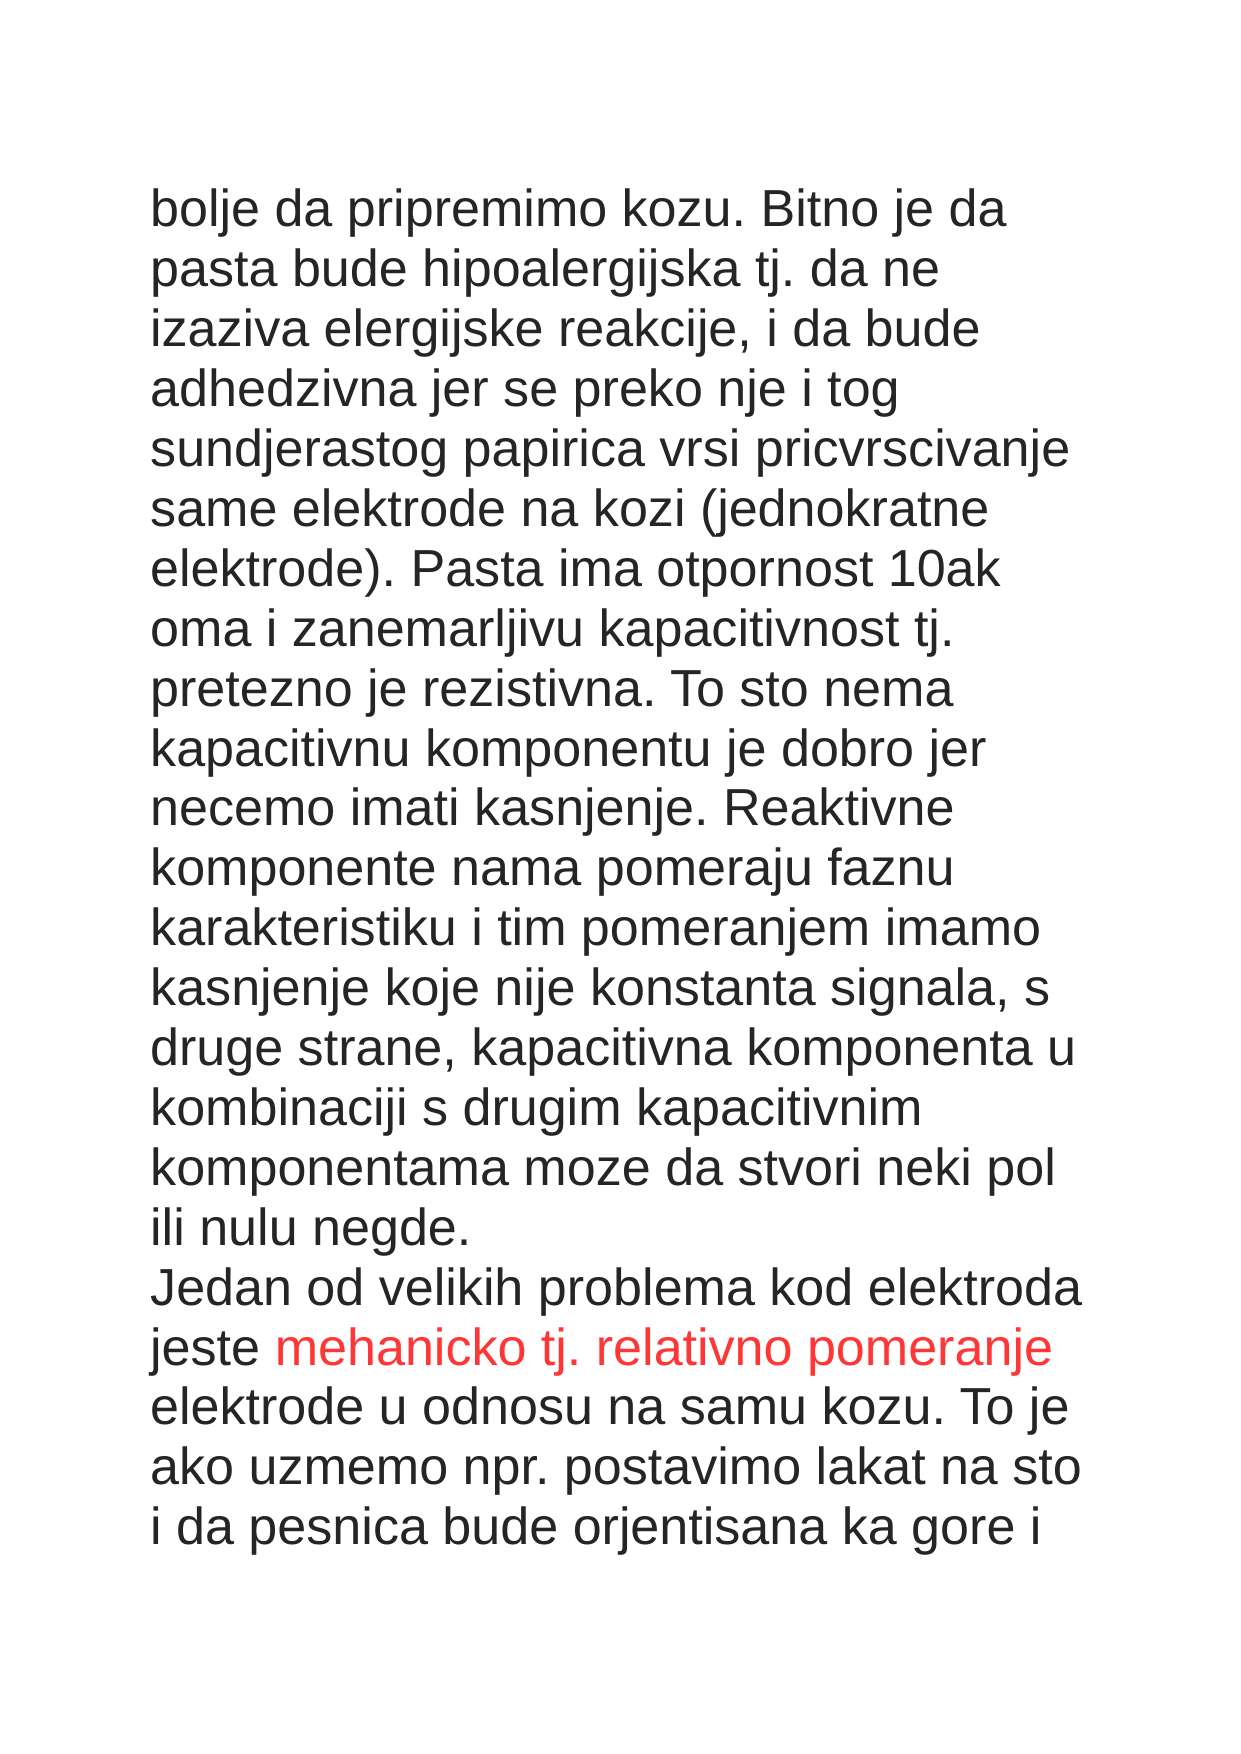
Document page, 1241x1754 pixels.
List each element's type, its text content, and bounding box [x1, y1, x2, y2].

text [150, 1262, 1090, 1562]
text bolje da pripremimo kozu. Bitno je da pasta bude hipoalergijska tj. da ne izaziva elergijske reakcije, i da bude adhedzivna jer se preko nje i tog sundjerastog papirica vrsi pricvrscivanje same elektrode na kozi (jednokratne elektrode). Pasta ima otpornost 10ak oma i zanemarljivu kapacitivnost tj. pretezno je rezistivna. To sto nema kapacitivnu komponentu je dobro jer necemo imati kasnjenje. Reaktivne komponente nama pomeraju faznu karakteristiku i tim pomeranjem imamo kasnjenje koje nije konstanta signala, s druge strane, kapacitivna komponenta u kombinaciji s drugim kapacitivnim komponentama moze da stvori neki pol ili nulu negde. [150, 184, 1090, 1262]
